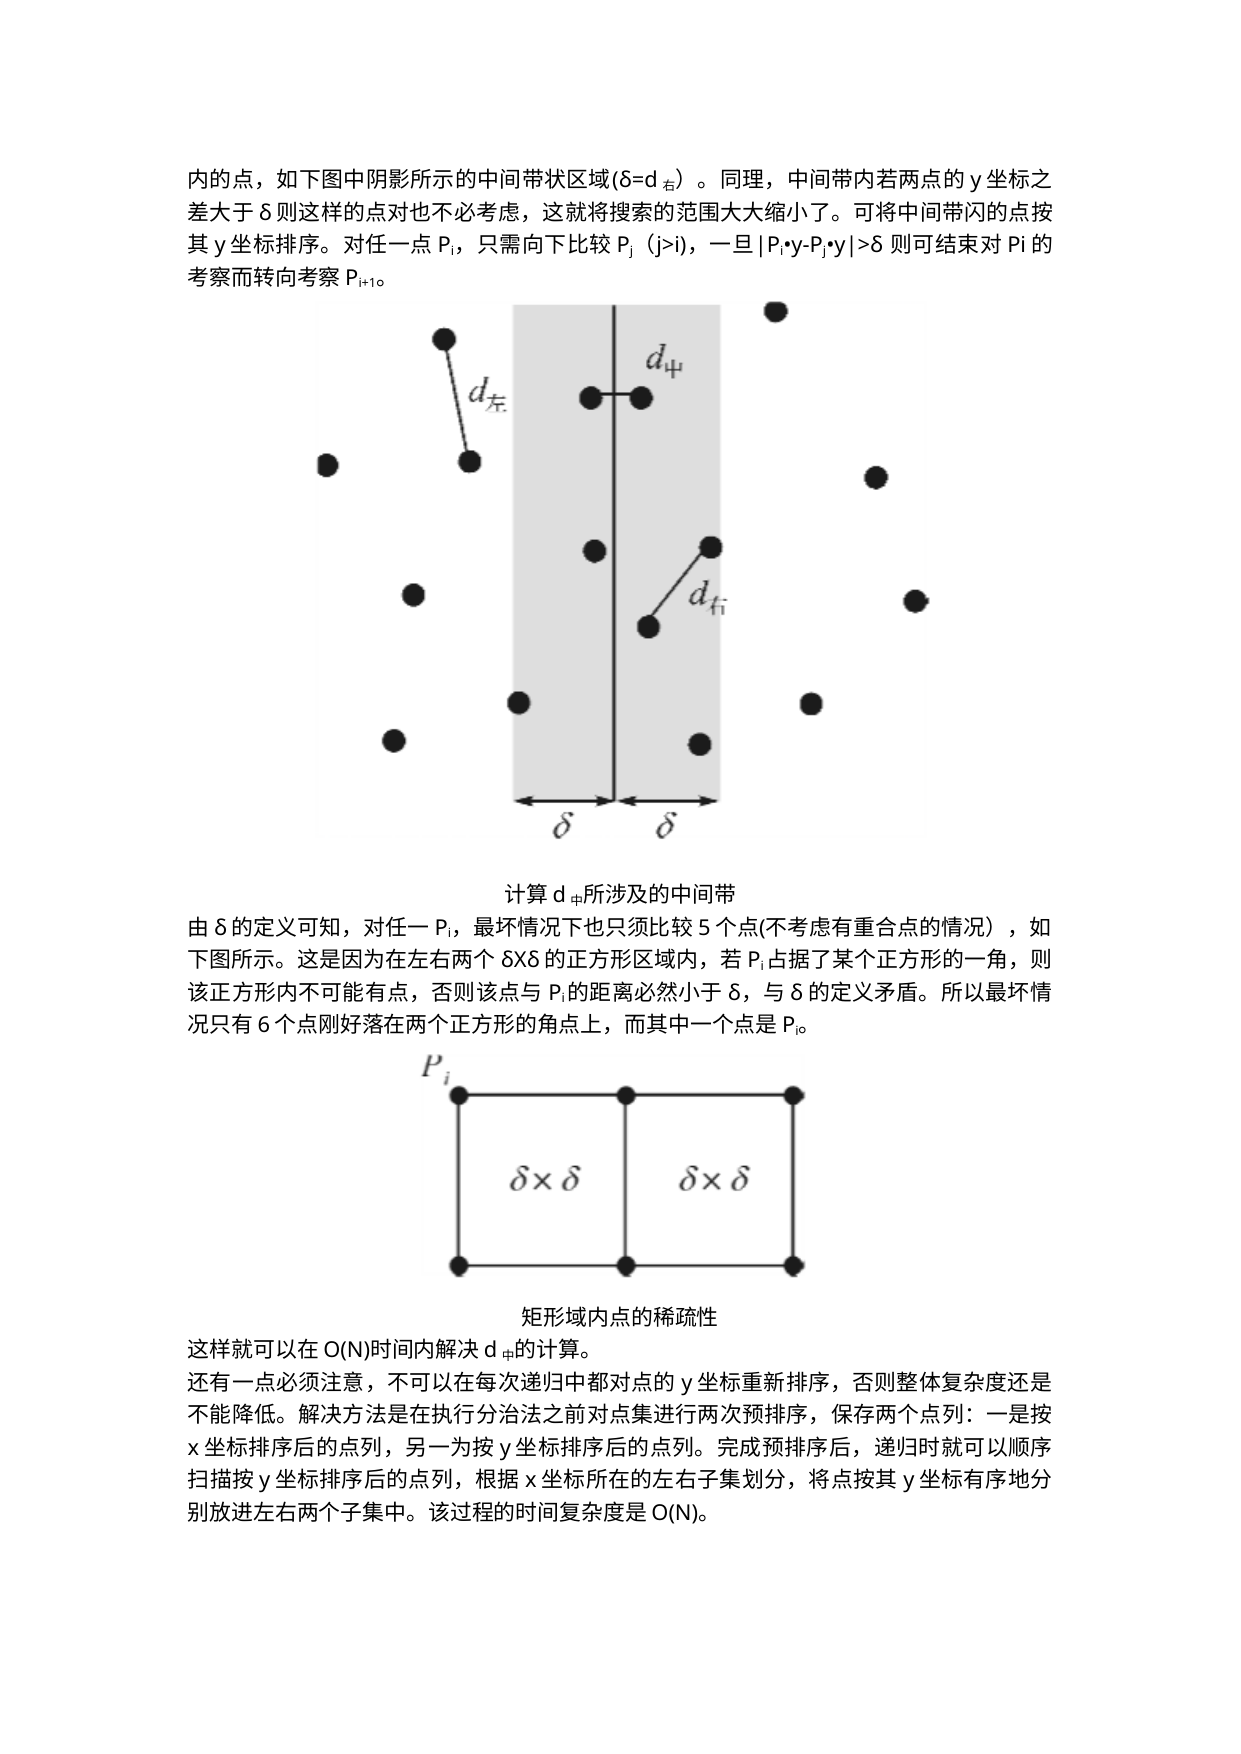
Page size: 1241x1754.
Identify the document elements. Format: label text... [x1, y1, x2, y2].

text 计算d中所涉及的中间带 [187, 877, 1053, 909]
picture [304, 292, 936, 850]
text 这样就可以在O(N)时间内解决d中的计算。 [187, 1332, 1053, 1364]
picture [414, 1039, 826, 1293]
text 由δ的定义可知，对任一Pi，最坏情况下也只须比较5个点(不考虑有重合点的情况），如下图所示。这是因为在左右两个δXδ的正方形区域内，若Pi占据了某个正方形的一角，则该正方形内不可能有点，否则该点与Pi的距离必然小于δ，与δ的定义矛盾。所以最坏情况只有6个点刚好落在两个正方形的角点上，而其中一个点是Pi。 [187, 909, 1053, 1039]
text 还有一点必须注意，不可以在每次递归中都对点的y坐标重新排序，否则整体复杂度还是不能降低。解决方法是在执行分治法之前对点集进行两次预排序，保存两个点列：一是按x坐标排序后的点列，另一为按y坐标排序后的点列。完成预排序后，递归时就可以顺序扫描按y坐标排序后的点列，根据x坐标所在的左右子集划分，将点按其y坐标有序地分别放进左右两个子集中。该过程的时间复杂度是O(N)。 [187, 1364, 1053, 1527]
text 矩形域内点的稀疏性 [187, 1299, 1053, 1332]
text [187, 162, 1053, 292]
